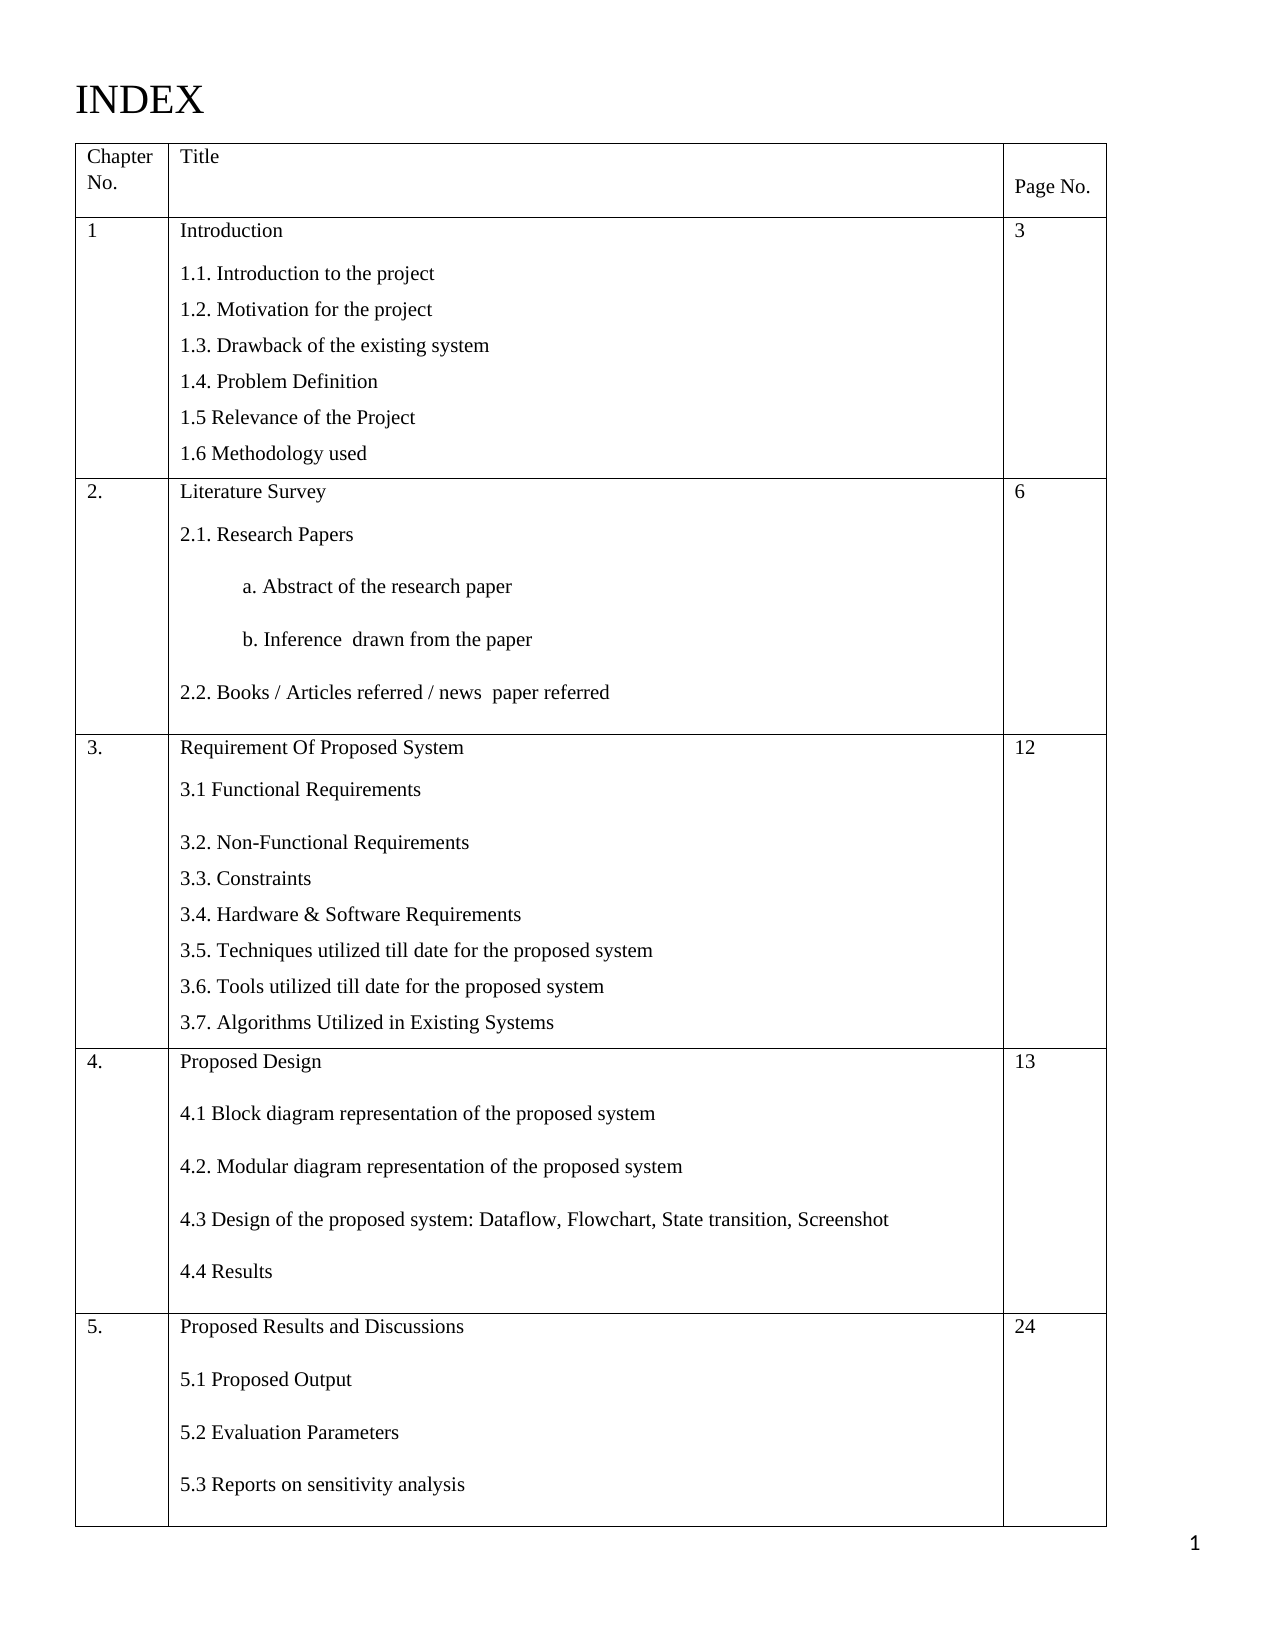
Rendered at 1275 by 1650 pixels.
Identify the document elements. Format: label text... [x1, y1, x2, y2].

table_cell 24 [1004, 1314, 1106, 1526]
table_cell 3 [1004, 218, 1106, 478]
table_cell Proposed Results and Discussions 5.1 Proposed Output 5.2 Evaluation Parameters 5.3 Reports on sensitivity analysis [169, 1314, 1003, 1526]
table_header Title [169, 144, 1003, 217]
table_cell 12 [1004, 735, 1106, 1047]
table_cell Introduction 1.1. Introduction to the project 1.2. Motivation for the project 1.3. Drawback of the existing system 1.4. Problem Definition 1.5 Relevance of the Project 1.6 Methodology used [169, 218, 1003, 478]
text INDEX [75, 75, 1200, 123]
table_cell 2. [76, 479, 168, 734]
table_cell 13 [1004, 1049, 1106, 1313]
table_header Chapter No. [76, 144, 168, 217]
table_cell Requirement Of Proposed System 3.1 Functional Requirements 3.2. Non-Functional Requirements 3.3. Constraints 3.4. Hardware & Software Requirements 3.5. Techniques utilized till date for the proposed system 3.6. Tools utilized till date for the proposed system 3.7. Algorithms Utilized in Existing Systems [169, 735, 1003, 1047]
table_cell Literature Survey 2.1. Research Papers a. Abstract of the research paper b. Inference drawn from the paper 2.2. Books / Articles referred / news paper referred [169, 479, 1003, 734]
table_header Page No. [1004, 144, 1106, 217]
table_cell 4. [76, 1049, 168, 1313]
table_cell 5. [76, 1314, 168, 1526]
table_cell 1 [76, 218, 168, 478]
table_cell Proposed Design 4.1 Block diagram representation of the proposed system 4.2. Modular diagram representation of the proposed system 4.3 Design of the proposed system: Dataflow, Flowchart, State transition, Screenshot 4.4 Results [169, 1049, 1003, 1313]
table_cell 3. [76, 735, 168, 1047]
table_cell 6 [1004, 479, 1106, 734]
